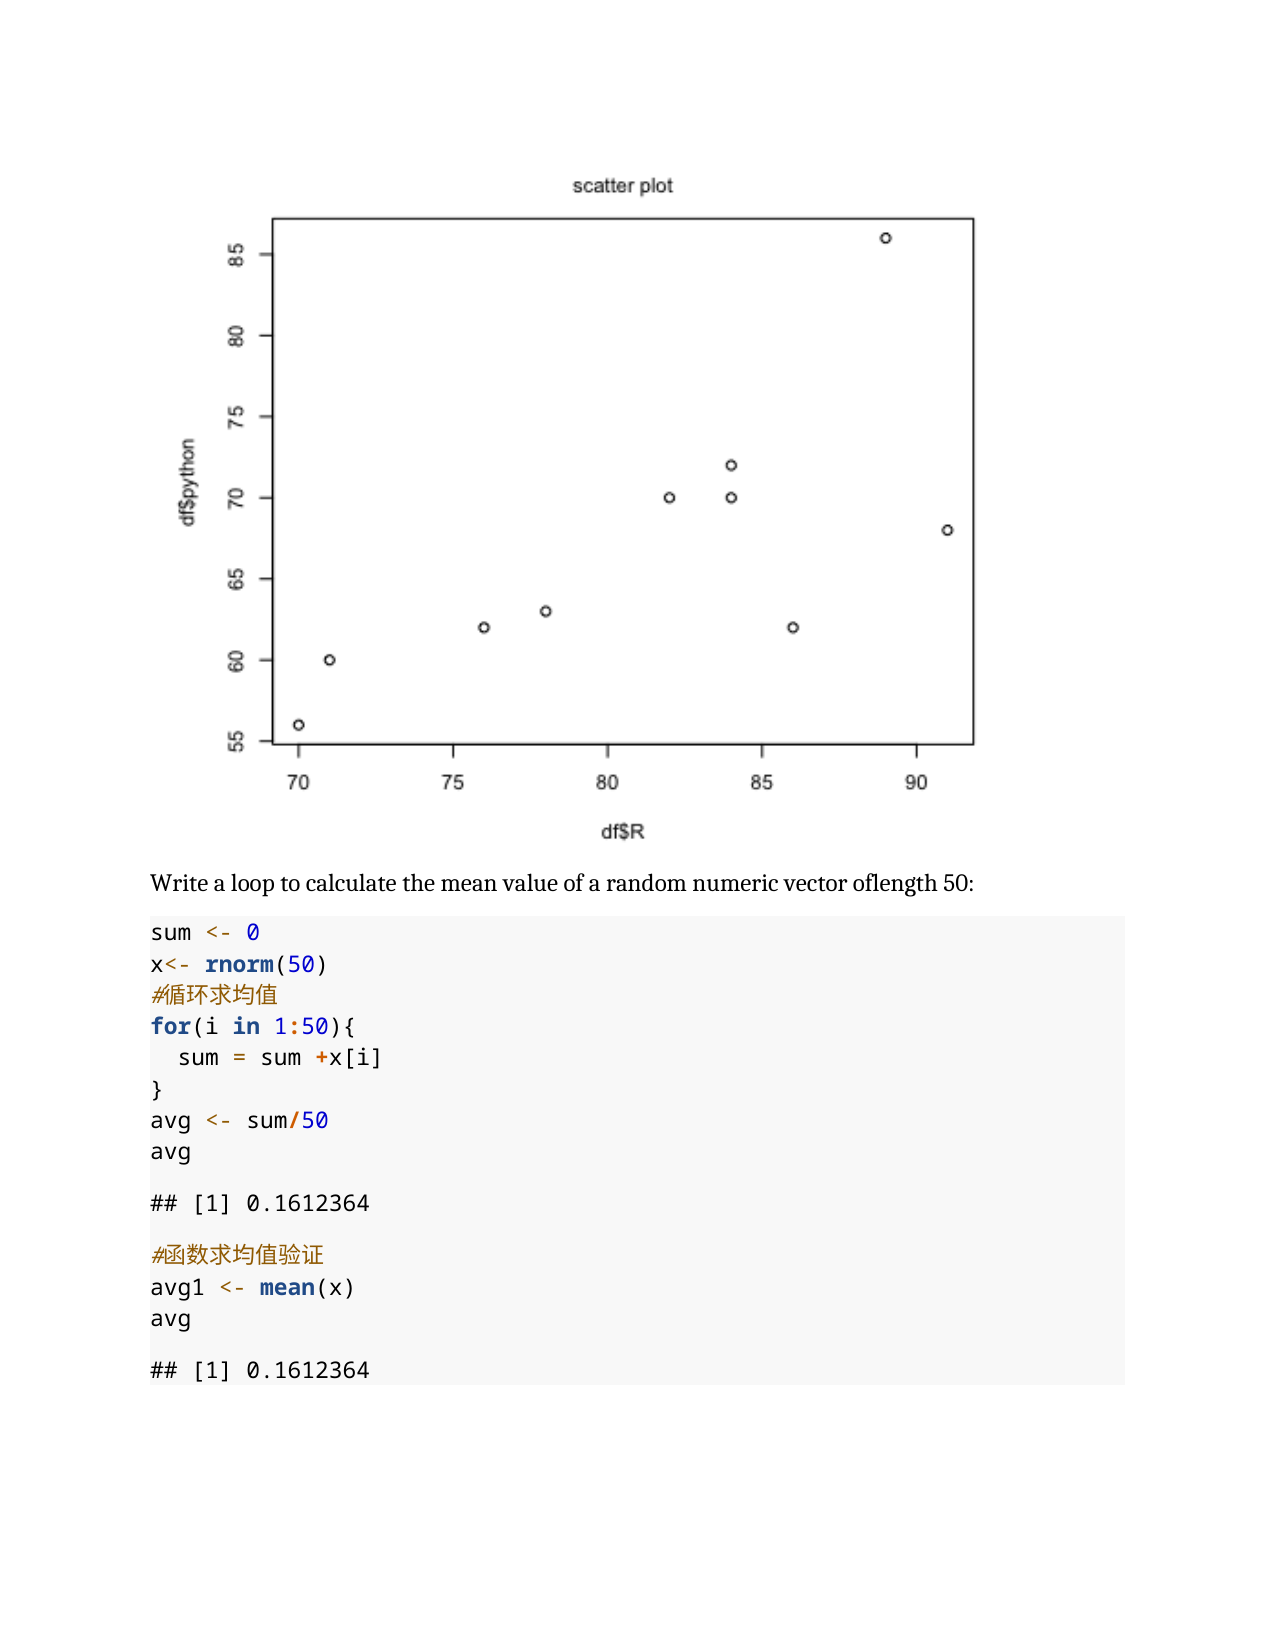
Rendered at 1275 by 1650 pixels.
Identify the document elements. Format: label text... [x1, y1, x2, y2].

text ## [1] 0.1612364 [150, 1187, 1125, 1218]
picture [168, 150, 1044, 850]
text #函数求均值验证 avg1 <- mean(x) avg [164, 1239, 1125, 1333]
text ## [1] 0.1612364 [150, 1354, 1125, 1385]
text Write a loop to calculate the mean value of a random numeric vector oflength 50: [150, 869, 1125, 897]
text sum <- 0 x<- rnorm(50) #循环求均值 for(i in 1:50){ sum = sum +x[i] } avg <- sum/50 avg [150, 916, 1125, 1166]
